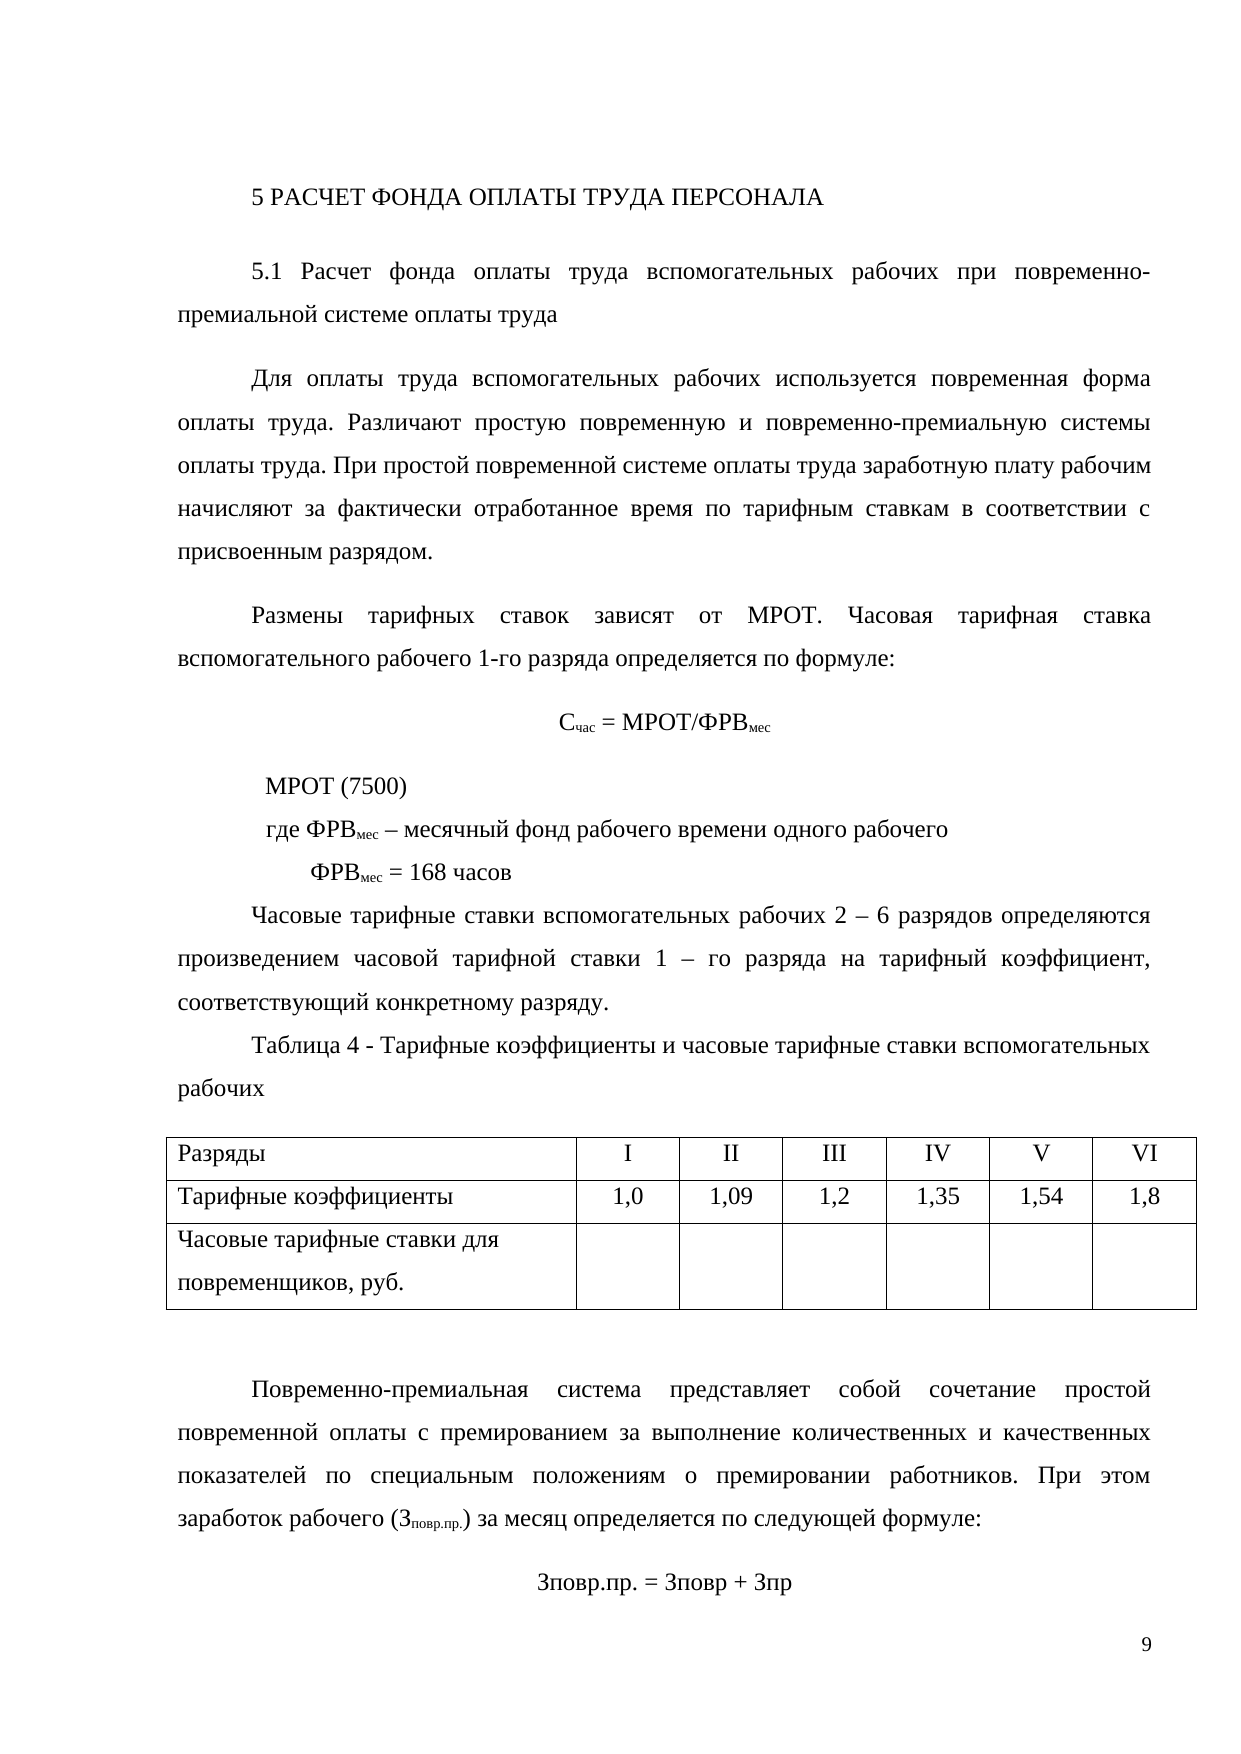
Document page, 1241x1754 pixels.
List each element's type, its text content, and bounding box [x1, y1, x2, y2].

table_cell Часовые тарифные ставки для повременщиков, руб. [167, 1224, 576, 1309]
table_cell 1,8 [1093, 1181, 1196, 1223]
text 5.1 Расчет фонда оплаты труда вспомогательных рабочих при повременно-премиальной системе оплаты труда [177, 256, 1152, 328]
table_header I [577, 1138, 679, 1180]
table_cell 1,35 [887, 1181, 989, 1223]
table_cell Тарифные коэффициенты [167, 1181, 576, 1223]
text Размены тарифных ставок зависят от МРОТ. Часовая тарифная ставка вспомогательного рабочего 1-го разряда определяется по формуле: [177, 600, 1152, 672]
text МРОТ (7500) [177, 771, 1152, 800]
table_cell [680, 1224, 782, 1309]
table_cell [1093, 1224, 1196, 1309]
text Повременно-премиальная система представляет собой сочетание простой повременной оплаты с премированием за выполнение количественных и качественных показателей по специальным положениям о премировании работников. При этом заработок рабочего (Зповр.пр.) за месяц определяется по следующей формуле: [177, 1374, 1152, 1532]
table_cell 1,2 [783, 1181, 886, 1223]
text Часовые тарифные ставки вспомогательных рабочих 2 – 6 разрядов определяются произведением часовой тарифной ставки 1 – го разряда на тарифный коэффициент, соответствующий конкретному разряду. [177, 900, 1152, 1015]
table_cell [577, 1224, 679, 1309]
table_header III [783, 1138, 886, 1180]
text ФРВмес = 168 часов [177, 857, 1152, 886]
table_cell 1,54 [990, 1181, 1092, 1223]
text Зповр.пр. = Зповр + Зпр [177, 1567, 1152, 1596]
table_header II [680, 1138, 782, 1180]
text Таблица 4 - Тарифные коэффициенты и часовые тарифные ставки вспомогательных рабочих [177, 1030, 1152, 1102]
table_header IV [887, 1138, 989, 1180]
table_cell 1,09 [680, 1181, 782, 1223]
table_cell 1,0 [577, 1181, 679, 1223]
table_header Разряды [167, 1138, 576, 1180]
table_cell [783, 1224, 886, 1309]
text Для оплаты труда вспомогательных рабочих используется повременная форма оплаты труда. Различают простую повременную и повременно-премиальную системы оплаты труда. При простой повременной системе оплаты труда заработную плату рабочим начисляют за фактически отработанное время по тарифным ставкам в соответствии с присвоенным разрядом. [177, 363, 1152, 565]
table_cell [887, 1224, 989, 1309]
text Счас = МРОТ/ФРВмес [177, 707, 1152, 736]
text 5 РАСЧЕТ ФОНДА ОПЛАТЫ ТРУДА ПЕРСОНАЛА [177, 182, 1152, 211]
text где ФРВмес – месячный фонд рабочего времени одного рабочего [177, 814, 1152, 843]
table_header V [990, 1138, 1092, 1180]
table_cell [990, 1224, 1092, 1309]
table_header VI [1093, 1138, 1196, 1180]
